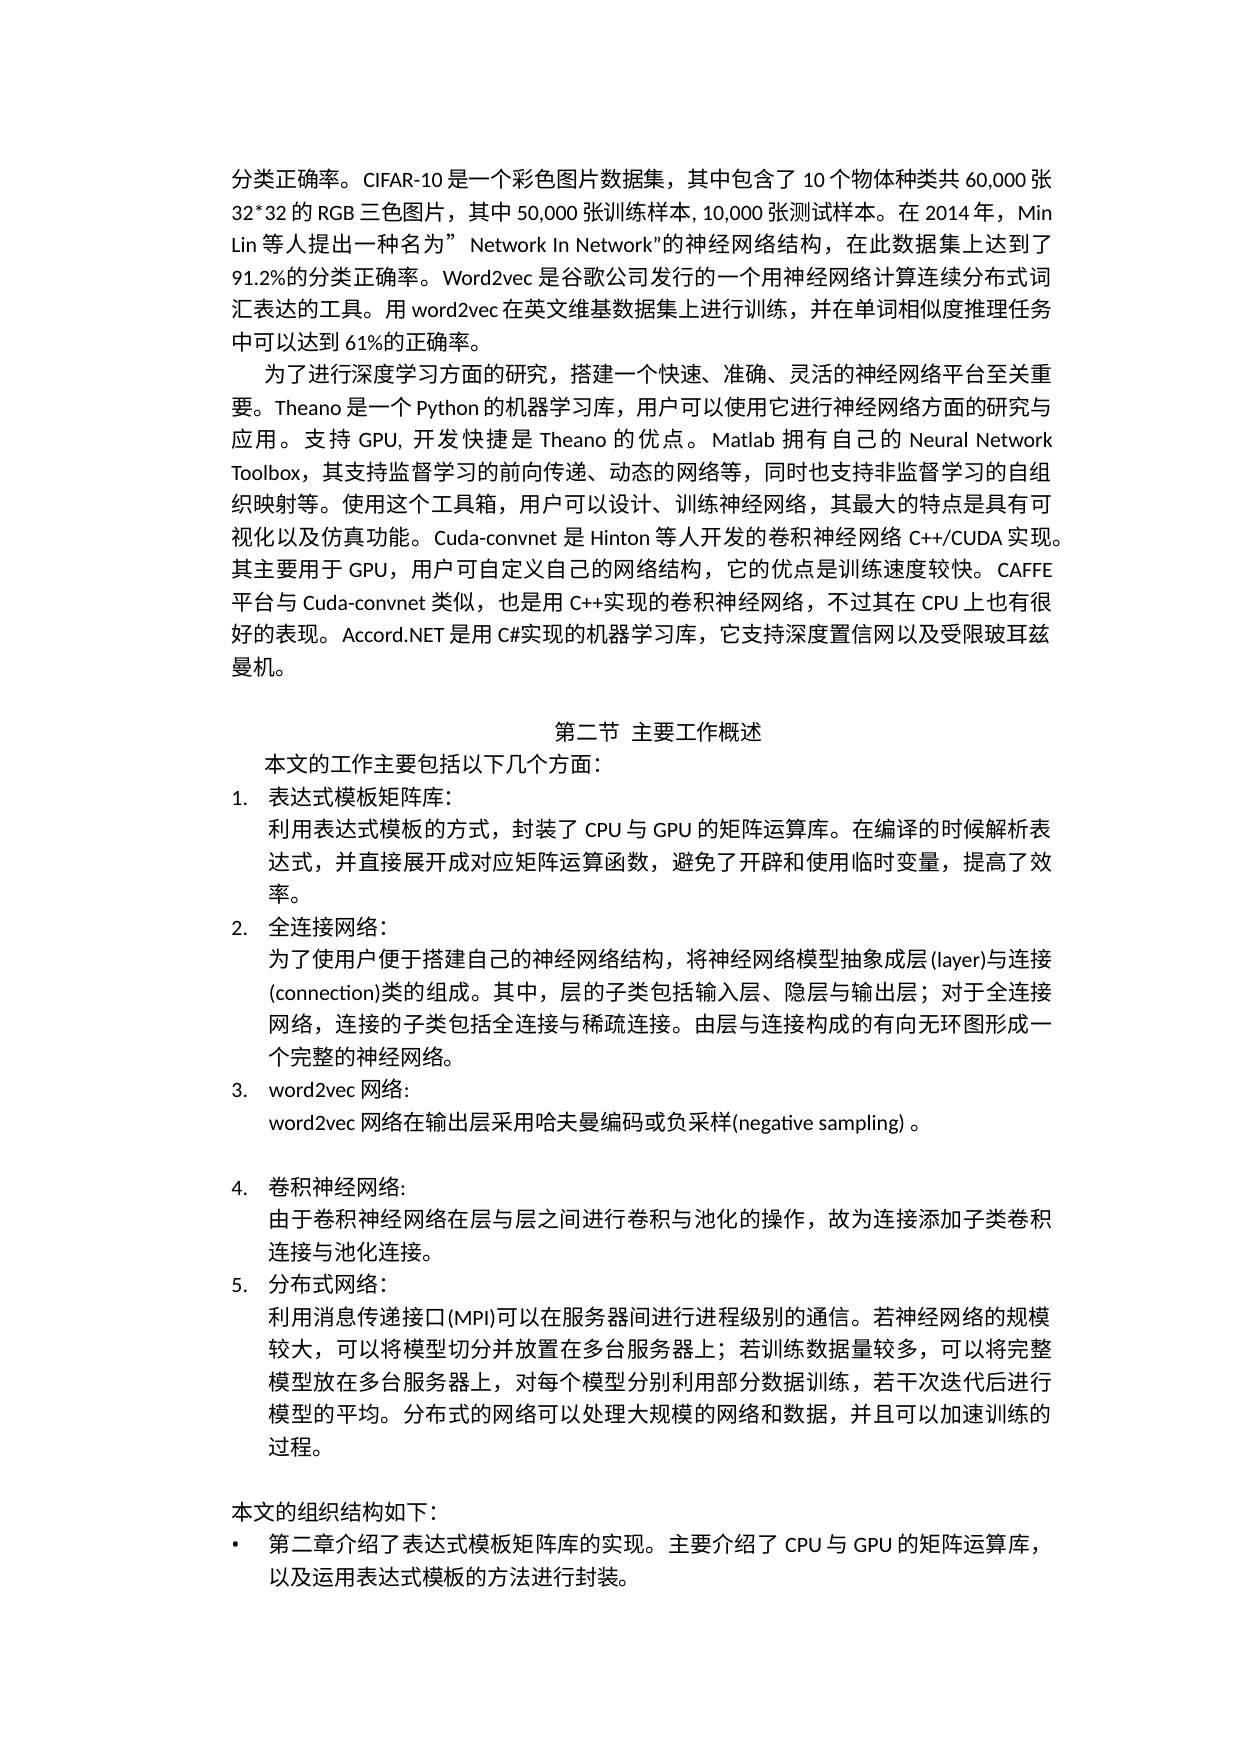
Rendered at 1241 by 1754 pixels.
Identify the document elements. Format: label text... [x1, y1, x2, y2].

list 为了使用户便于搭建自己的神经网络结构，将神经网络模型抽象成层(layer)与连接(connection)类的组成。其中，层的子类包括输入层、隐层与输出层；对于全连接网络，连接的子类包括全连接与稀疏连接。由层与连接构成的有向无环图形成一个完整的神经网络。 [269, 942, 1053, 1072]
list 第二章介绍了表达式模板矩阵库的实现。主要介绍了CPU与GPU的矩阵运算库，以及运用表达式模板的方法进行封装。 [231, 1527, 1053, 1592]
list 由于卷积神经网络在层与层之间进行卷积与池化的操作，故为连接添加子类卷积连接与池化连接。 [269, 1202, 1053, 1267]
list 主要工作概述 [264, 714, 1053, 747]
list 利用消息传递接口(MPI)可以在服务器间进行进程级别的通信。若神经网络的规模较大，可以将模型切分并放置在多台服务器上；若训练数据量较多，可以将完整模型放在多台服务器上，对每个模型分别利用部分数据训练，若干次迭代后进行模型的平均。分布式的网络可以处理大规模的网络和数据，并且可以加速训练的过程。 [269, 1299, 1053, 1462]
list 表达式模板矩阵库： [231, 779, 1053, 812]
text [231, 162, 1053, 357]
text 本文的工作主要包括以下几个方面： [264, 747, 1053, 779]
list word2vec网络在输出层采用哈夫曼编码或负采样(negative sampling) 。 [269, 1104, 1053, 1137]
list 卷积神经网络: [231, 1169, 1053, 1202]
text 本文的组织结构如下： [187, 1494, 1053, 1527]
list 利用表达式模板的方式，封装了CPU与GPU的矩阵运算库。在编译的时候解析表达式，并直接展开成对应矩阵运算函数，避免了开辟和使用临时变量，提高了效率。 [269, 812, 1053, 909]
text 为了进行深度学习方面的研究，搭建一个快速、准确、灵活的神经网络平台至关重要。Theano是一个Python的机器学习库，用户可以使用它进行神经网络方面的研究与应用。支持GPU, 开发快捷是Theano的优点。Matlab拥有自己的Neural Network Toolbox，其支持监督学习的前向传递、动态的网络等，同时也支持非监督学习的自组织映射等。使用这个工具箱，用户可以设计、训练神经网络，其最大的特点是具有可视化以及仿真功能。Cuda-convnet 是Hinton等人开发的卷积神经网络 C++/CUDA实现。其主要用于GPU，用户可自定义自己的网络结构，它的优点是训练速度较快。CAFFE平台与Cuda-convnet类似，也是用C++实现的卷积神经网络，不过其在CPU上也有很好的表现。Accord.NET是用C#实现的机器学习库，它支持深度置信网以及受限玻耳兹曼机。 [231, 357, 1053, 682]
list 分布式网络： [231, 1267, 1053, 1299]
list word2vec网络: [231, 1072, 1053, 1104]
list 全连接网络： [231, 909, 1053, 942]
